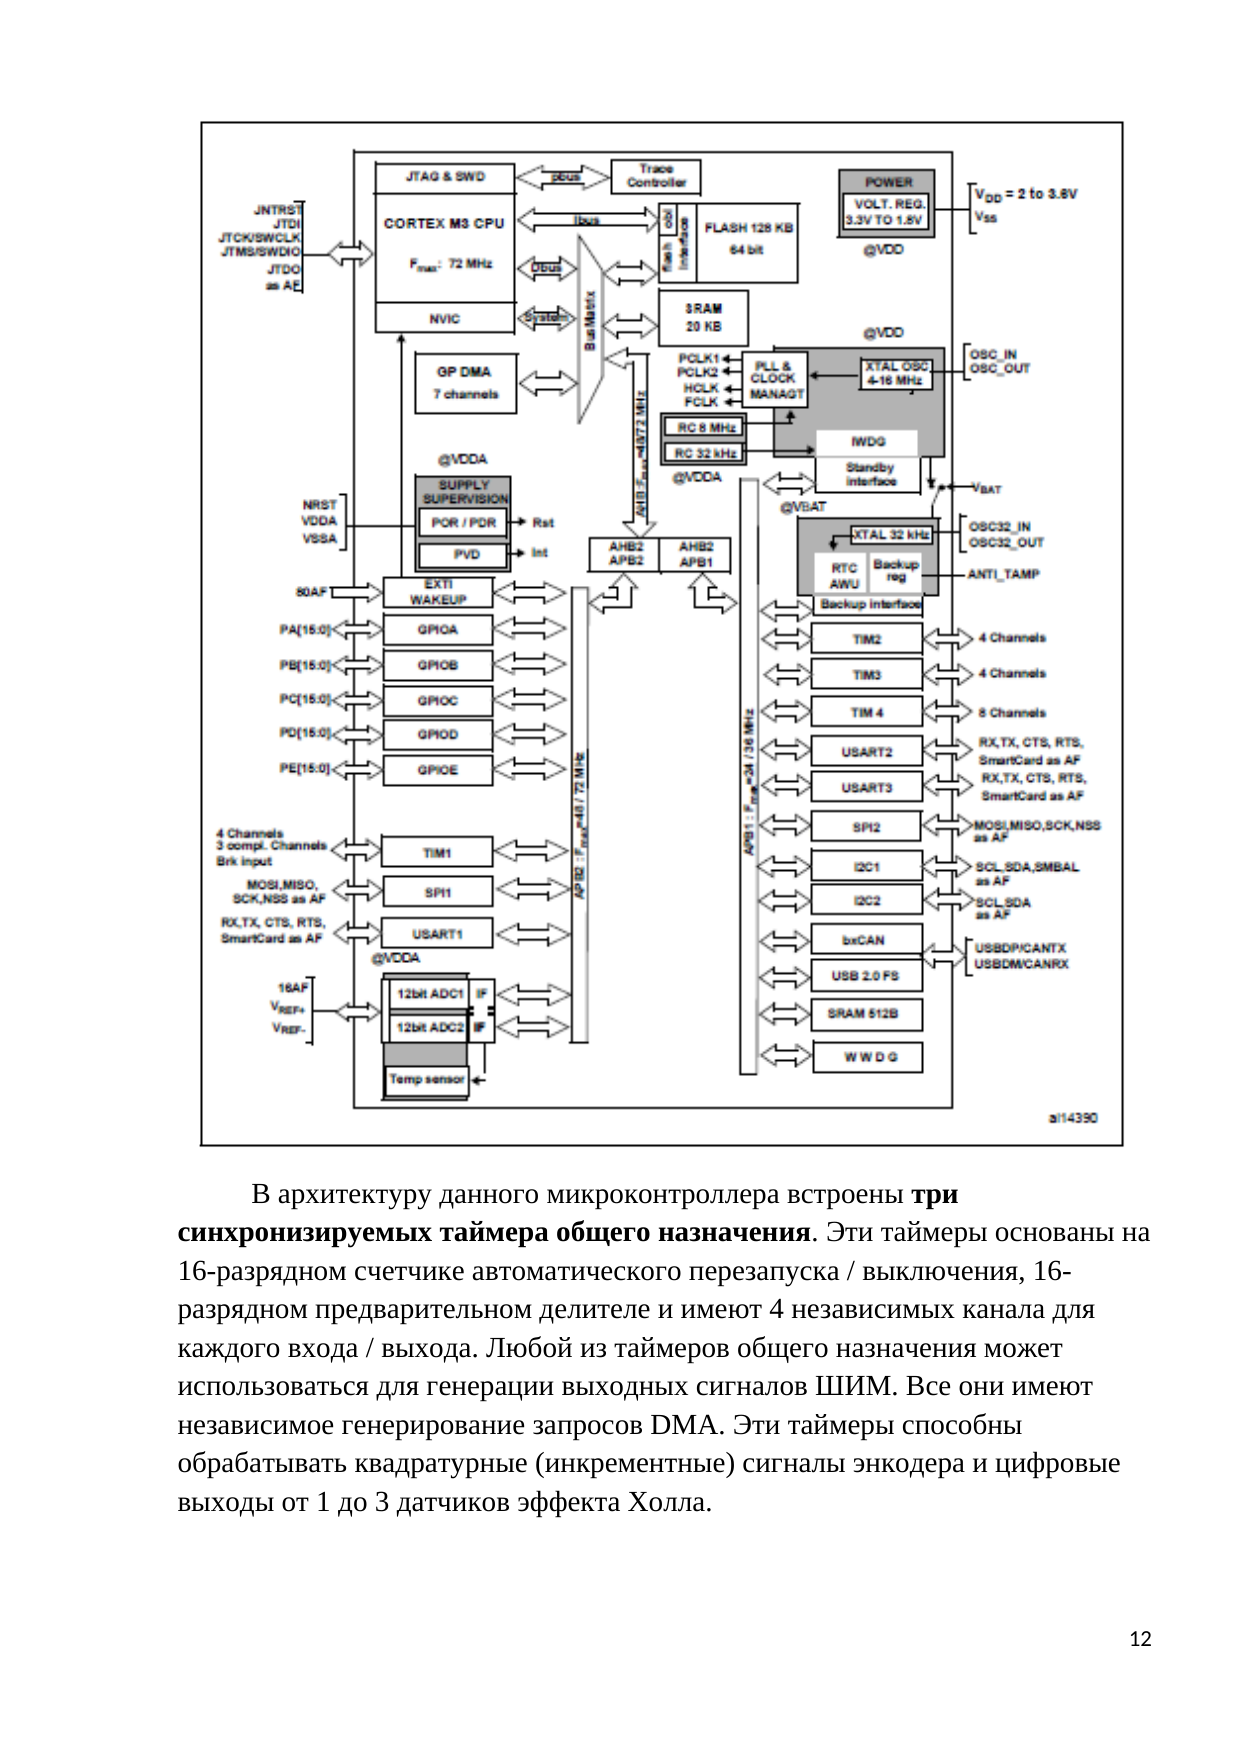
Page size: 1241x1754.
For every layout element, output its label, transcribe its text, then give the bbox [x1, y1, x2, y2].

picture [199, 118, 1130, 1151]
text В архитектуру данного микроконтроллера встроены три синхронизируемых таймера общего назначения. Эти таймеры основаны на 16-разрядном счетчике автоматического перезапуска / выключения, 16-разрядном предварительном делителе и имеют 4 независимых канала для каждого входа / выхода. Любой из таймеров общего назначения может использоваться для генерации выходных сигналов ШИМ. Все они имеют независимое генерирование запросов DMA. Эти таймеры способны обрабатывать квадратурные (инкрементные) сигналы энкодера и цифровые выходы от 1 до 3 датчиков эффекта Холла. [177, 1176, 1152, 1518]
